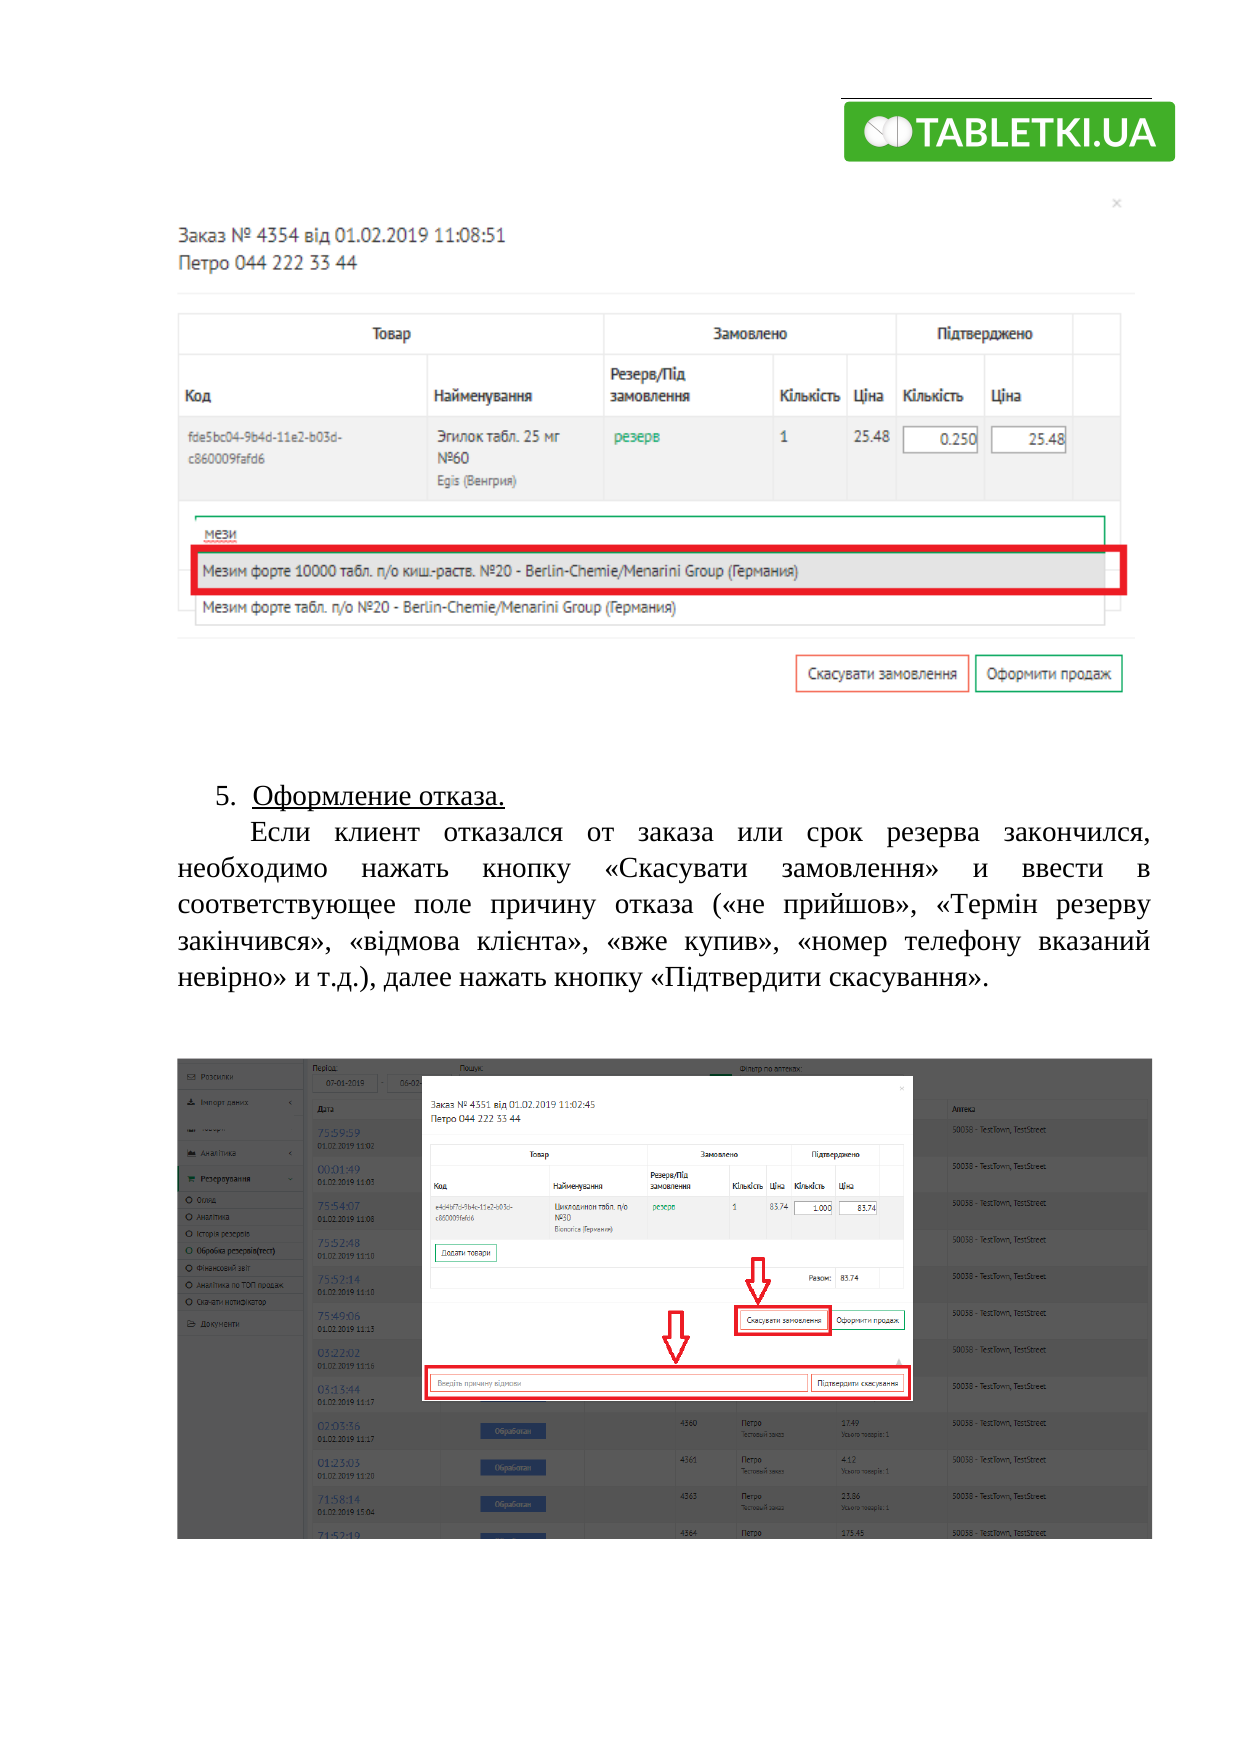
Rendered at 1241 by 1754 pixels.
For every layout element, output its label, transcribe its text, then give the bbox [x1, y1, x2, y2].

list Если клиент отказался от заказа или срок резерва закончился, необходимо нажать кнопку «Скасувати замовлення» и ввести в соответствующее поле причину отказа («не прийшов», «Термін резерву закінчився», «відмова клієнта», «вже купив», «номер телефону вказаний невірно» и т.д.), далее нажать кнопку «Підтвердити скасування». [177, 814, 1152, 992]
picture [177, 183, 1135, 707]
picture [177, 1058, 1153, 1539]
list Оформление отказа. [215, 778, 1152, 812]
picture [844, 101, 1176, 162]
